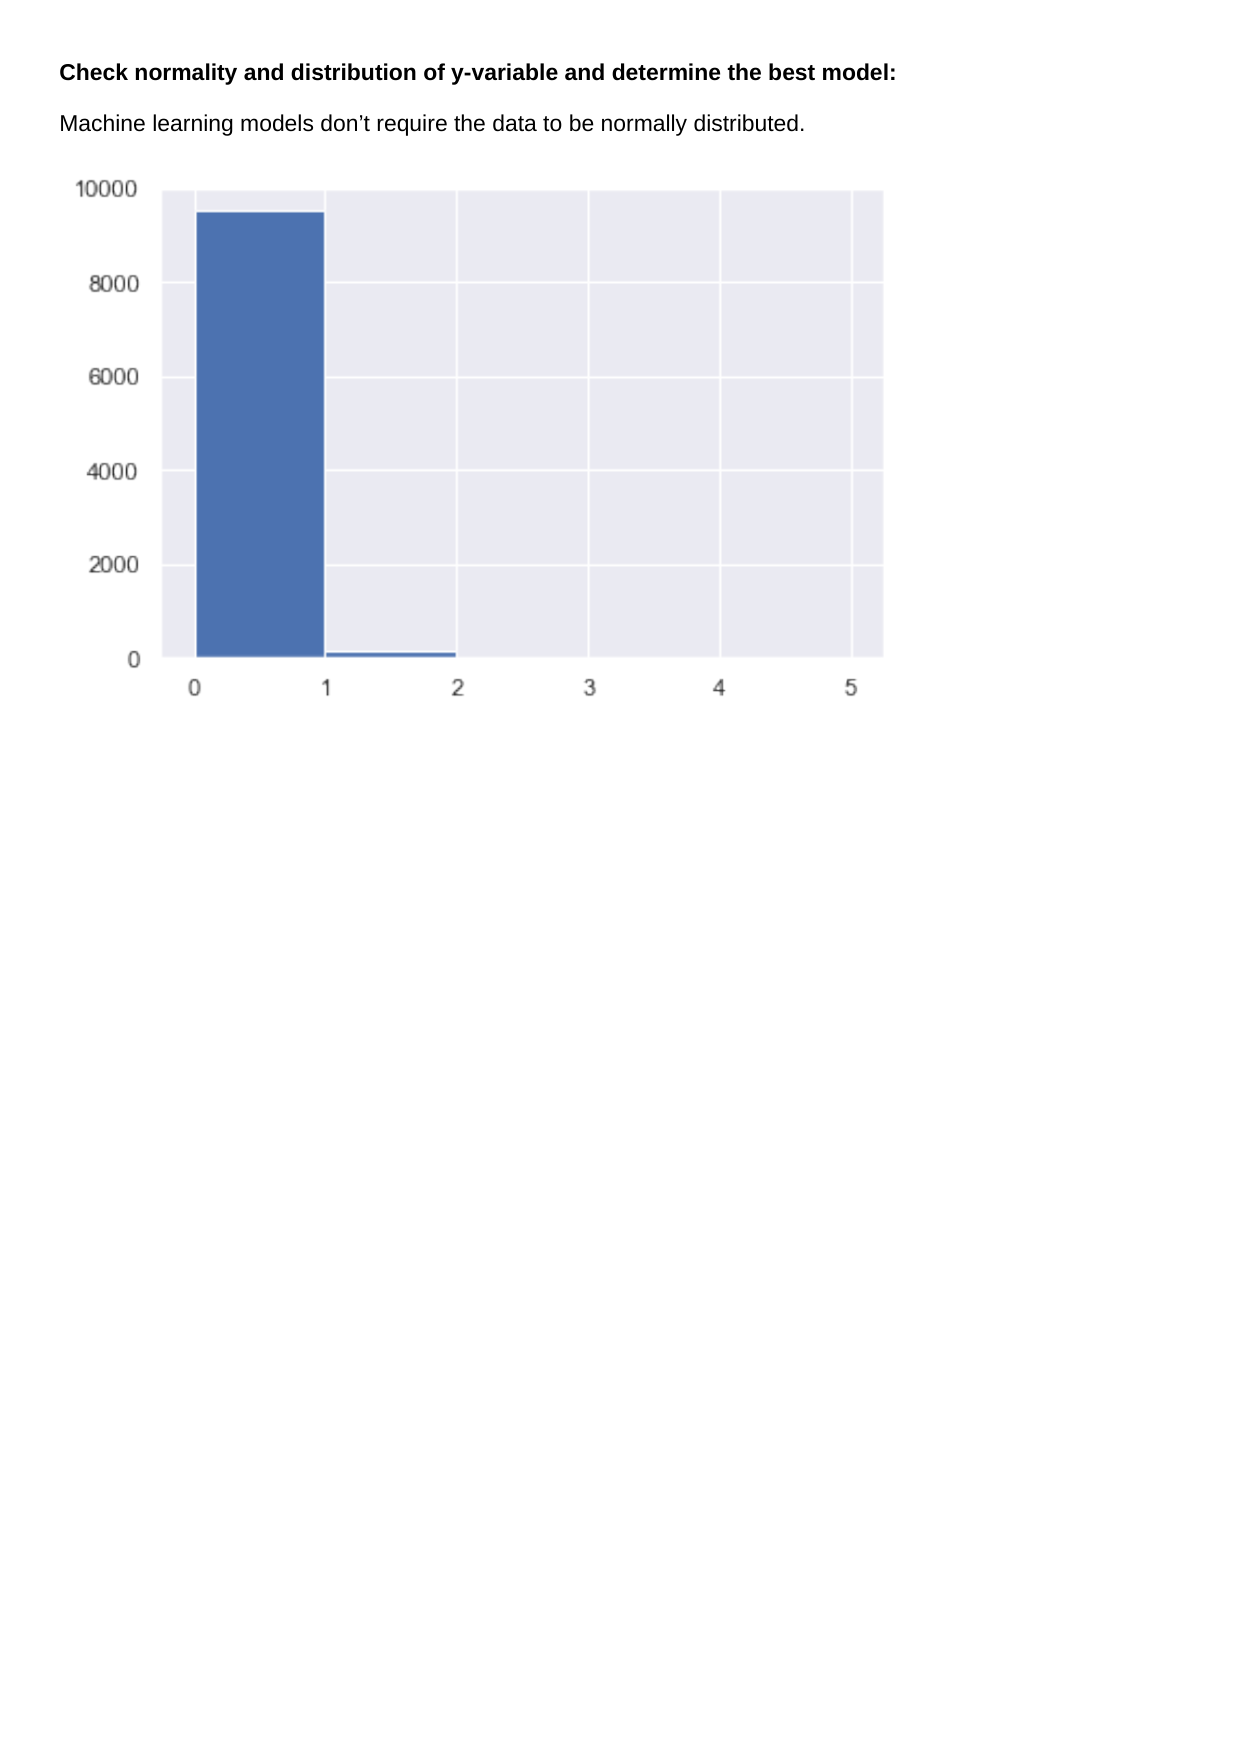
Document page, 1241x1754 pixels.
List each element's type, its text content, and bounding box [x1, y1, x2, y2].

text Machine learning models don’t require the data to be normally distributed. [59, 110, 1181, 136]
text Check normality and distribution of y-variable and determine the best model: [59, 59, 1181, 85]
picture [59, 161, 912, 716]
